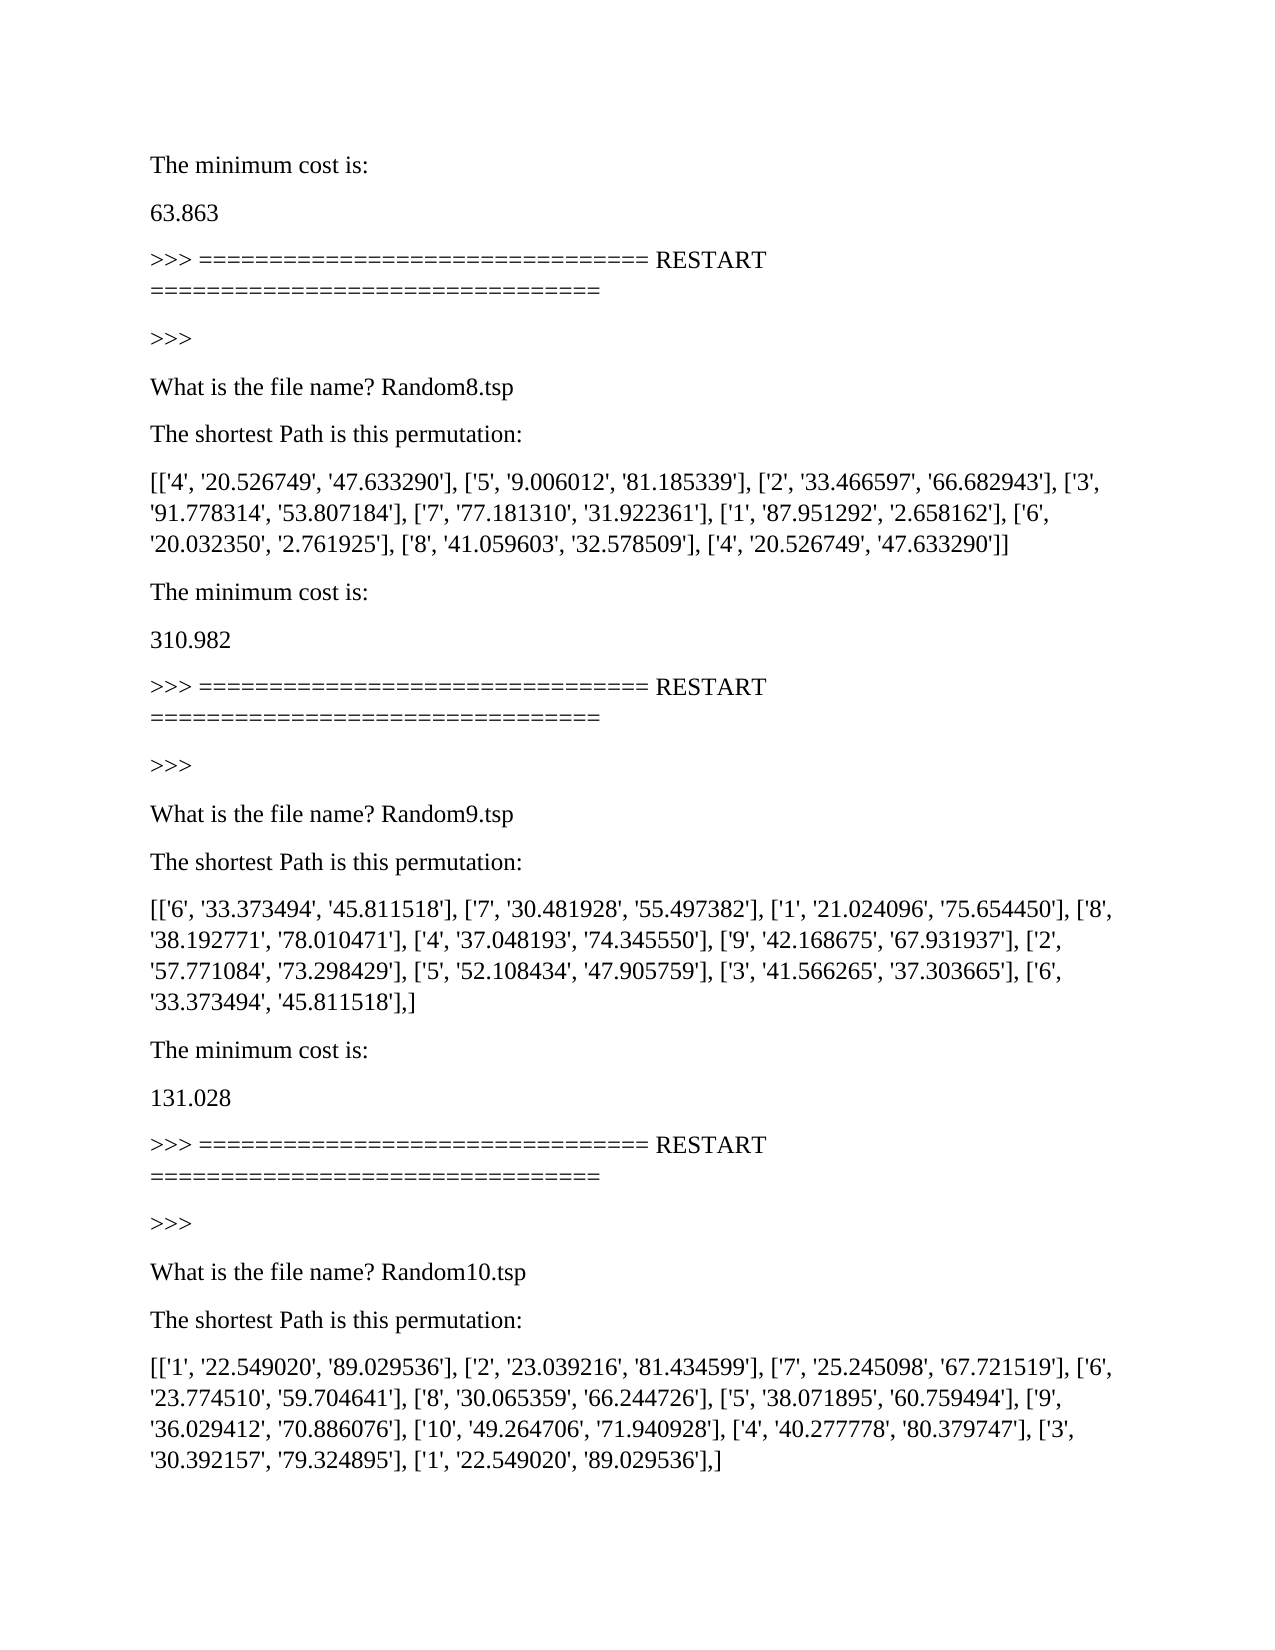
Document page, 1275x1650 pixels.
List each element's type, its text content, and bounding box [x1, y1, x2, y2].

text 131.028 [150, 1083, 1125, 1112]
text The shortest Path is this permutation: [150, 1305, 1125, 1333]
text 63.863 [150, 198, 1125, 226]
text >>> ================================ RESTART ================================ [150, 1131, 1125, 1190]
text The shortest Path is this permutation: [150, 847, 1125, 875]
text The minimum cost is: [150, 577, 1125, 606]
text >>> [150, 324, 1125, 353]
text 310.982 [150, 625, 1125, 653]
text The shortest Path is this permutation: [150, 419, 1125, 448]
text >>> ================================ RESTART ================================ [150, 672, 1125, 732]
text >>> [150, 1209, 1125, 1238]
text What is the file name? Random8.tsp [150, 372, 1125, 401]
text What is the file name? Random10.tsp [150, 1257, 1125, 1286]
text What is the file name? Random9.tsp [150, 799, 1125, 828]
text The minimum cost is: [150, 1035, 1125, 1064]
text [['6', '33.373494', '45.811518'], ['7', '30.481928', '55.497382'], ['1', '21.024096', '75.654450'], ['8', '38.192771', '78.010471'], ['4', '37.048193', '74.345550'], ['9', '42.168675', '67.931937'], ['2', '57.771084', '73.298429'], ['5', '52.108434', '47.905759'], ['3', '41.566265', '37.303665'], ['6', '33.373494', '45.811518'],] [150, 894, 1125, 1016]
text >>> ================================ RESTART ================================ [150, 245, 1125, 305]
text [['1', '22.549020', '89.029536'], ['2', '23.039216', '81.434599'], ['7', '25.245098', '67.721519'], ['6', '23.774510', '59.704641'], ['8', '30.065359', '66.244726'], ['5', '38.071895', '60.759494'], ['9', '36.029412', '70.886076'], ['10', '49.264706', '71.940928'], ['4', '40.277778', '80.379747'], ['3', '30.392157', '79.324895'], ['1', '22.549020', '89.029536'],] [150, 1352, 1125, 1474]
text [['4', '20.526749', '47.633290'], ['5', '9.006012', '81.185339'], ['2', '33.466597', '66.682943'], ['3', '91.778314', '53.807184'], ['7', '77.181310', '31.922361'], ['1', '87.951292', '2.658162'], ['6', '20.032350', '2.761925'], ['8', '41.059603', '32.578509'], ['4', '20.526749', '47.633290']] [150, 467, 1125, 558]
text The minimum cost is: [150, 150, 1125, 179]
text >>> [150, 751, 1125, 780]
